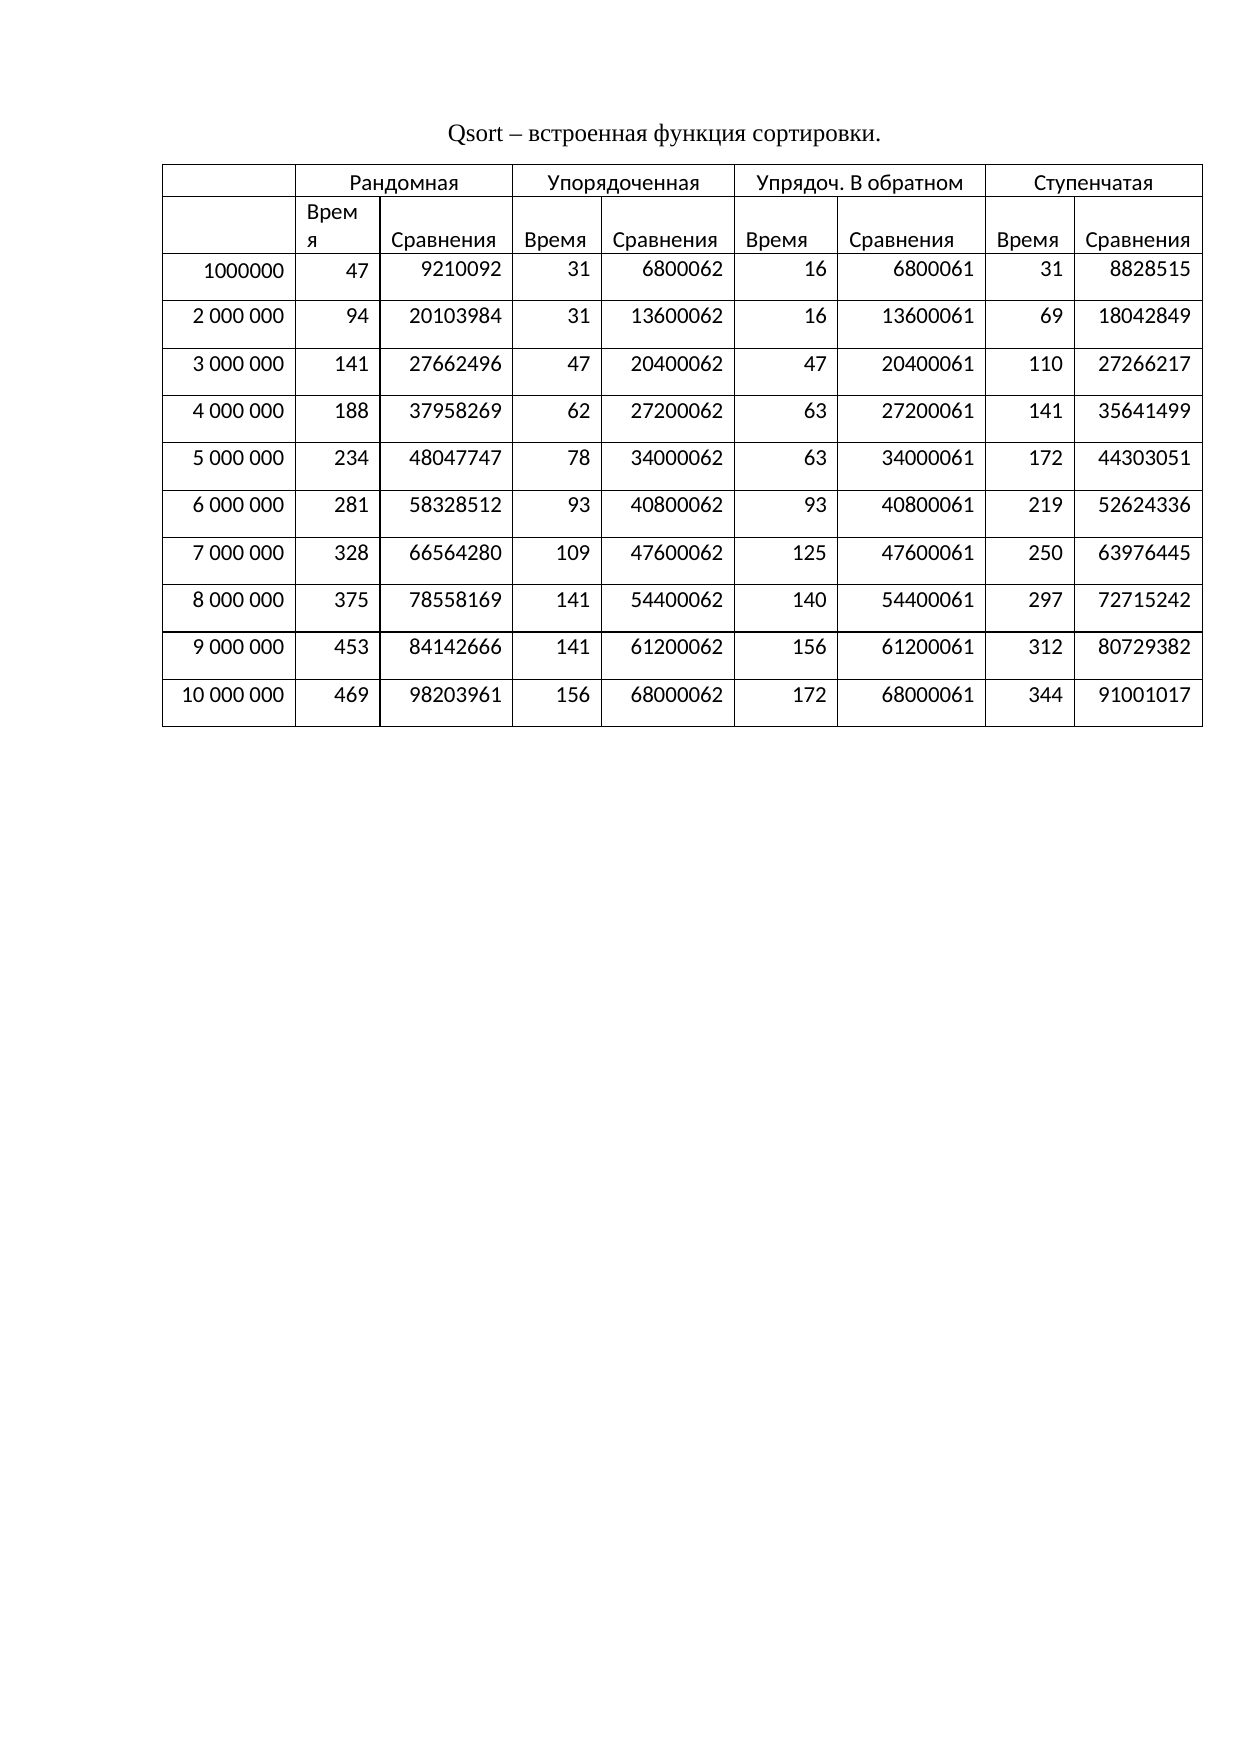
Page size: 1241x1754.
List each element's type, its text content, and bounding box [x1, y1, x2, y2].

table_cell 125 [735, 538, 837, 584]
table_cell Время [513, 197, 601, 253]
table_cell 250 [986, 538, 1074, 584]
table_header [163, 165, 295, 196]
table_cell 94 [296, 301, 379, 348]
table_cell 6800062 [602, 254, 734, 300]
table_cell 10 000 000 [163, 680, 295, 726]
table_cell Время [986, 197, 1074, 253]
table_cell 40800062 [602, 491, 734, 537]
table_cell 219 [986, 491, 1074, 537]
table_cell 52624336 [1075, 491, 1202, 537]
table_cell 91001017 [1075, 680, 1202, 726]
table_cell 188 [296, 396, 379, 442]
table_cell 93 [513, 491, 601, 537]
table_cell 31 [513, 254, 601, 300]
table_cell 27662496 [381, 349, 512, 395]
table_cell 69 [986, 301, 1074, 348]
table_cell 54400061 [838, 585, 985, 631]
table_cell 61200061 [838, 633, 985, 679]
table_cell 47 [513, 349, 601, 395]
table_cell Сравнения [381, 197, 512, 253]
table_header Упорядоченная [513, 165, 734, 196]
table_cell 469 [296, 680, 379, 726]
table_cell 68000061 [838, 680, 985, 726]
table_cell Время [735, 197, 837, 253]
table_cell 62 [513, 396, 601, 442]
table_cell 68000062 [602, 680, 734, 726]
table_cell 54400062 [602, 585, 734, 631]
table_cell 9210092 [381, 254, 512, 300]
table_cell 172 [986, 443, 1074, 489]
table_cell 80729382 [1075, 633, 1202, 679]
table_cell 66564280 [381, 538, 512, 584]
table_cell 47 [296, 254, 379, 300]
table_cell 35641499 [1075, 396, 1202, 442]
table_header Ступенчатая [986, 165, 1202, 196]
table_cell Сравнения [838, 197, 985, 253]
table_cell 172 [735, 680, 837, 726]
table_cell 281 [296, 491, 379, 537]
table_cell 328 [296, 538, 379, 584]
table_cell 72715242 [1075, 585, 1202, 631]
text Qsort – встроенная функция сортировки. [177, 118, 1152, 147]
table_cell 156 [735, 633, 837, 679]
table_cell 141 [513, 585, 601, 631]
table_cell 156 [513, 680, 601, 726]
table_cell 7 000 000 [163, 538, 295, 584]
table_cell 453 [296, 633, 379, 679]
table_cell 6800061 [838, 254, 985, 300]
table_cell 1000000 [163, 254, 295, 300]
table_cell 9 000 000 [163, 633, 295, 679]
table_cell 3 000 000 [163, 349, 295, 395]
table_cell 5 000 000 [163, 443, 295, 489]
table_cell 98203961 [381, 680, 512, 726]
table_cell 18042849 [1075, 301, 1202, 348]
table_cell 84142666 [381, 633, 512, 679]
table_cell 93 [735, 491, 837, 537]
table_cell 234 [296, 443, 379, 489]
table_cell 63 [735, 396, 837, 442]
table_cell 110 [986, 349, 1074, 395]
table_cell 78558169 [381, 585, 512, 631]
table_cell 109 [513, 538, 601, 584]
table_cell 78 [513, 443, 601, 489]
table_cell 34000061 [838, 443, 985, 489]
table_header Рандомная [296, 165, 512, 196]
table_cell 8 000 000 [163, 585, 295, 631]
table_cell 63 [735, 443, 837, 489]
table_cell [163, 197, 295, 253]
table_cell 20400062 [602, 349, 734, 395]
table_cell 31 [513, 301, 601, 348]
table_cell 2 000 000 [163, 301, 295, 348]
table_cell 8828515 [1075, 254, 1202, 300]
table_cell Сравнения [1075, 197, 1202, 253]
table_cell 63976445 [1075, 538, 1202, 584]
table_cell Сравнения [602, 197, 734, 253]
table_cell 375 [296, 585, 379, 631]
table_cell 141 [986, 396, 1074, 442]
table_cell 6 000 000 [163, 491, 295, 537]
table_cell 297 [986, 585, 1074, 631]
table_cell 31 [986, 254, 1074, 300]
table_cell 27200062 [602, 396, 734, 442]
table_cell 61200062 [602, 633, 734, 679]
table_cell 20103984 [381, 301, 512, 348]
table_cell 16 [735, 301, 837, 348]
table_cell 13600061 [838, 301, 985, 348]
table_cell 312 [986, 633, 1074, 679]
table_cell 37958269 [381, 396, 512, 442]
table_cell 140 [735, 585, 837, 631]
table_cell 27266217 [1075, 349, 1202, 395]
table_header Упрядоч. В обратном [735, 165, 985, 196]
table_cell 344 [986, 680, 1074, 726]
table_cell 141 [513, 633, 601, 679]
table_cell 48047747 [381, 443, 512, 489]
table_cell 141 [296, 349, 379, 395]
table_cell 44303051 [1075, 443, 1202, 489]
table_cell 47600062 [602, 538, 734, 584]
table_cell 4 000 000 [163, 396, 295, 442]
table_cell 13600062 [602, 301, 734, 348]
table_cell 58328512 [381, 491, 512, 537]
table_cell 40800061 [838, 491, 985, 537]
table_cell 16 [735, 254, 837, 300]
table_cell 47 [735, 349, 837, 395]
table_cell 27200061 [838, 396, 985, 442]
table_cell Время [296, 197, 379, 253]
table_cell 20400061 [838, 349, 985, 395]
table_cell 47600061 [838, 538, 985, 584]
table_cell 34000062 [602, 443, 734, 489]
